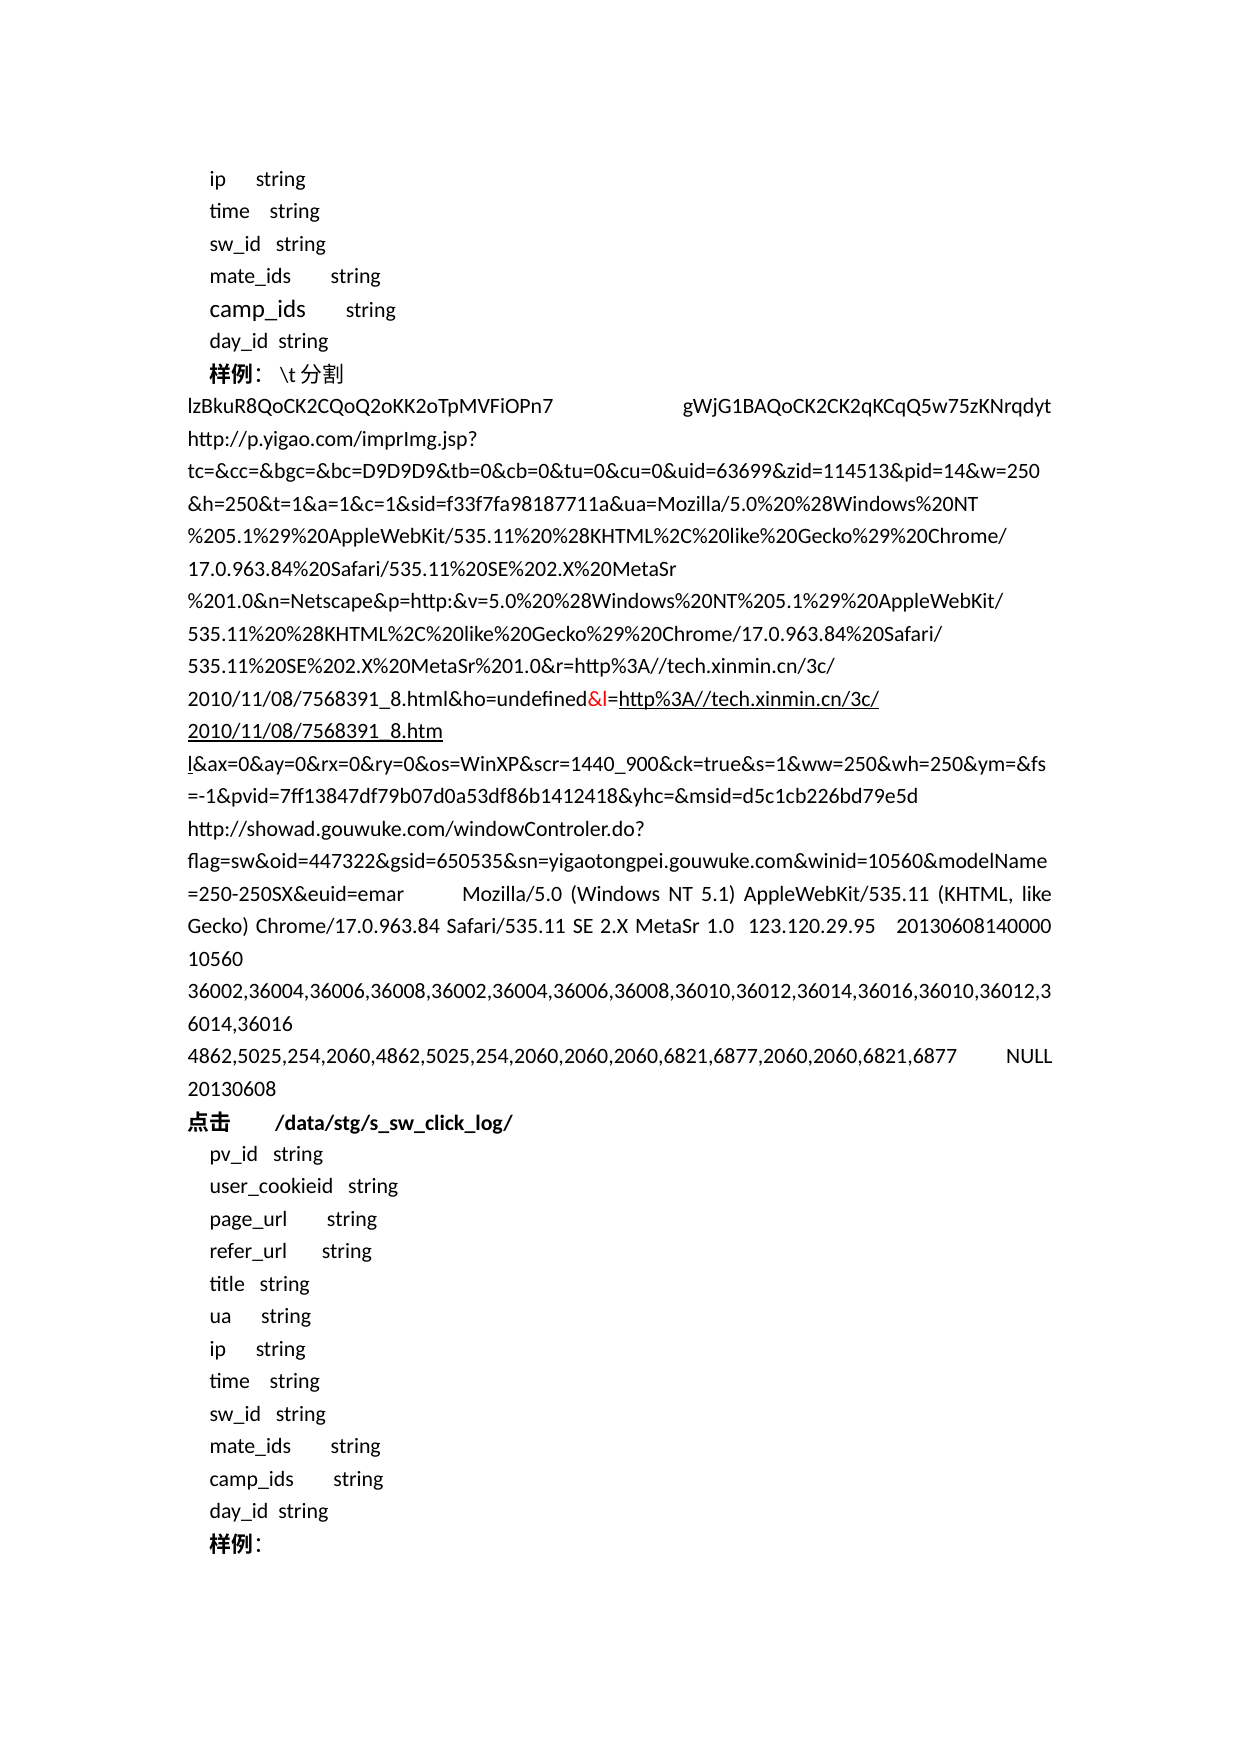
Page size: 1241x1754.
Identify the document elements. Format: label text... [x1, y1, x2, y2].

text user_cookieid string [209, 1169, 1053, 1202]
text pv_id string [209, 1137, 1053, 1169]
text page_url string [209, 1202, 1053, 1234]
text mate_ids string [209, 259, 1053, 292]
text refer_url string [209, 1234, 1053, 1267]
text day_id string [209, 1494, 1053, 1527]
text 点击 /data/stg/s_sw_click_log/ [187, 1104, 1053, 1137]
text camp_ids string [209, 292, 1053, 324]
text ip string [209, 1332, 1053, 1364]
text time string [209, 1364, 1053, 1397]
text day_id string [209, 324, 1053, 357]
text sw_id string [209, 227, 1053, 259]
text lzBkuR8QoCK2CQoQ2oKK2oTpMVFiOPn7 gWjG1BAQoCK2CK2qKCqQ5w75zKNrqdyt http://p.yigao.com/imprImg.jsp?tc=&cc=&bgc=&bc=D9D9D9&tb=0&cb=0&tu=0&cu=0&uid=63699&zid=114513&pid=14&w=250&h=250&t=1&a=1&c=1&sid=f33f7fa98187711a&ua=Mozilla/5.0%20%28Windows%20NT%205.1%29%20AppleWebKit/535.11%20%28KHTML%2C%20like%20Gecko%29%20Chrome/17.0.963.84%20Safari/535.11%20SE%202.X%20MetaSr%201.0&n=Netscape&p=http:&v=5.0%20%28Windows%20NT%205.1%29%20AppleWebKit/535.11%20%28KHTML%2C%20like%20Gecko%29%20Chrome/17.0.963.84%20Safari/535.11%20SE%202.X%20MetaSr%201.0&r=http%3A//tech.xinmin.cn/3c/2010/11/08/7568391_8.html&ho=undefined&l=http%3A//tech.xinmin.cn/3c/2010/11/08/7568391_8.html&ax=0&ay=0&rx=0&ry=0&os=WinXP&scr=1440_900&ck=true&s=1&ww=250&wh=250&ym=&fs=-1&pvid=7ff13847df79b07d0a53df86b1412418&yhc=&msid=d5c1cb226bd79e5d http://showad.gouwuke.com/windowControler.do?flag=sw&oid=447322&gsid=650535&sn=yigaotongpei.gouwuke.com&winid=10560&modelName=250-250SX&euid=emar Mozilla/5.0 (Windows NT 5.1) AppleWebKit/535.11 (KHTML, like Gecko) Chrome/17.0.963.84 Safari/535.11 SE 2.X MetaSr 1.0 123.120.29.95 20130608140000 10560 36002,36004,36006,36008,36002,36004,36006,36008,36010,36012,36014,36016,36010,36012,36014,36016 4862,5025,254,2060,4862,5025,254,2060,2060,2060,6821,6877,2060,2060,6821,6877 NULL 20130608 [187, 389, 1053, 1104]
text ua string [209, 1299, 1053, 1332]
text 样例： [209, 1527, 1053, 1559]
text ip string [209, 162, 1053, 194]
text 样例： \t分割 [209, 357, 1053, 389]
text mate_ids string [209, 1429, 1053, 1462]
text time string [209, 194, 1053, 227]
text sw_id string [209, 1397, 1053, 1429]
text camp_ids string [209, 1462, 1053, 1494]
text title string [209, 1267, 1053, 1299]
